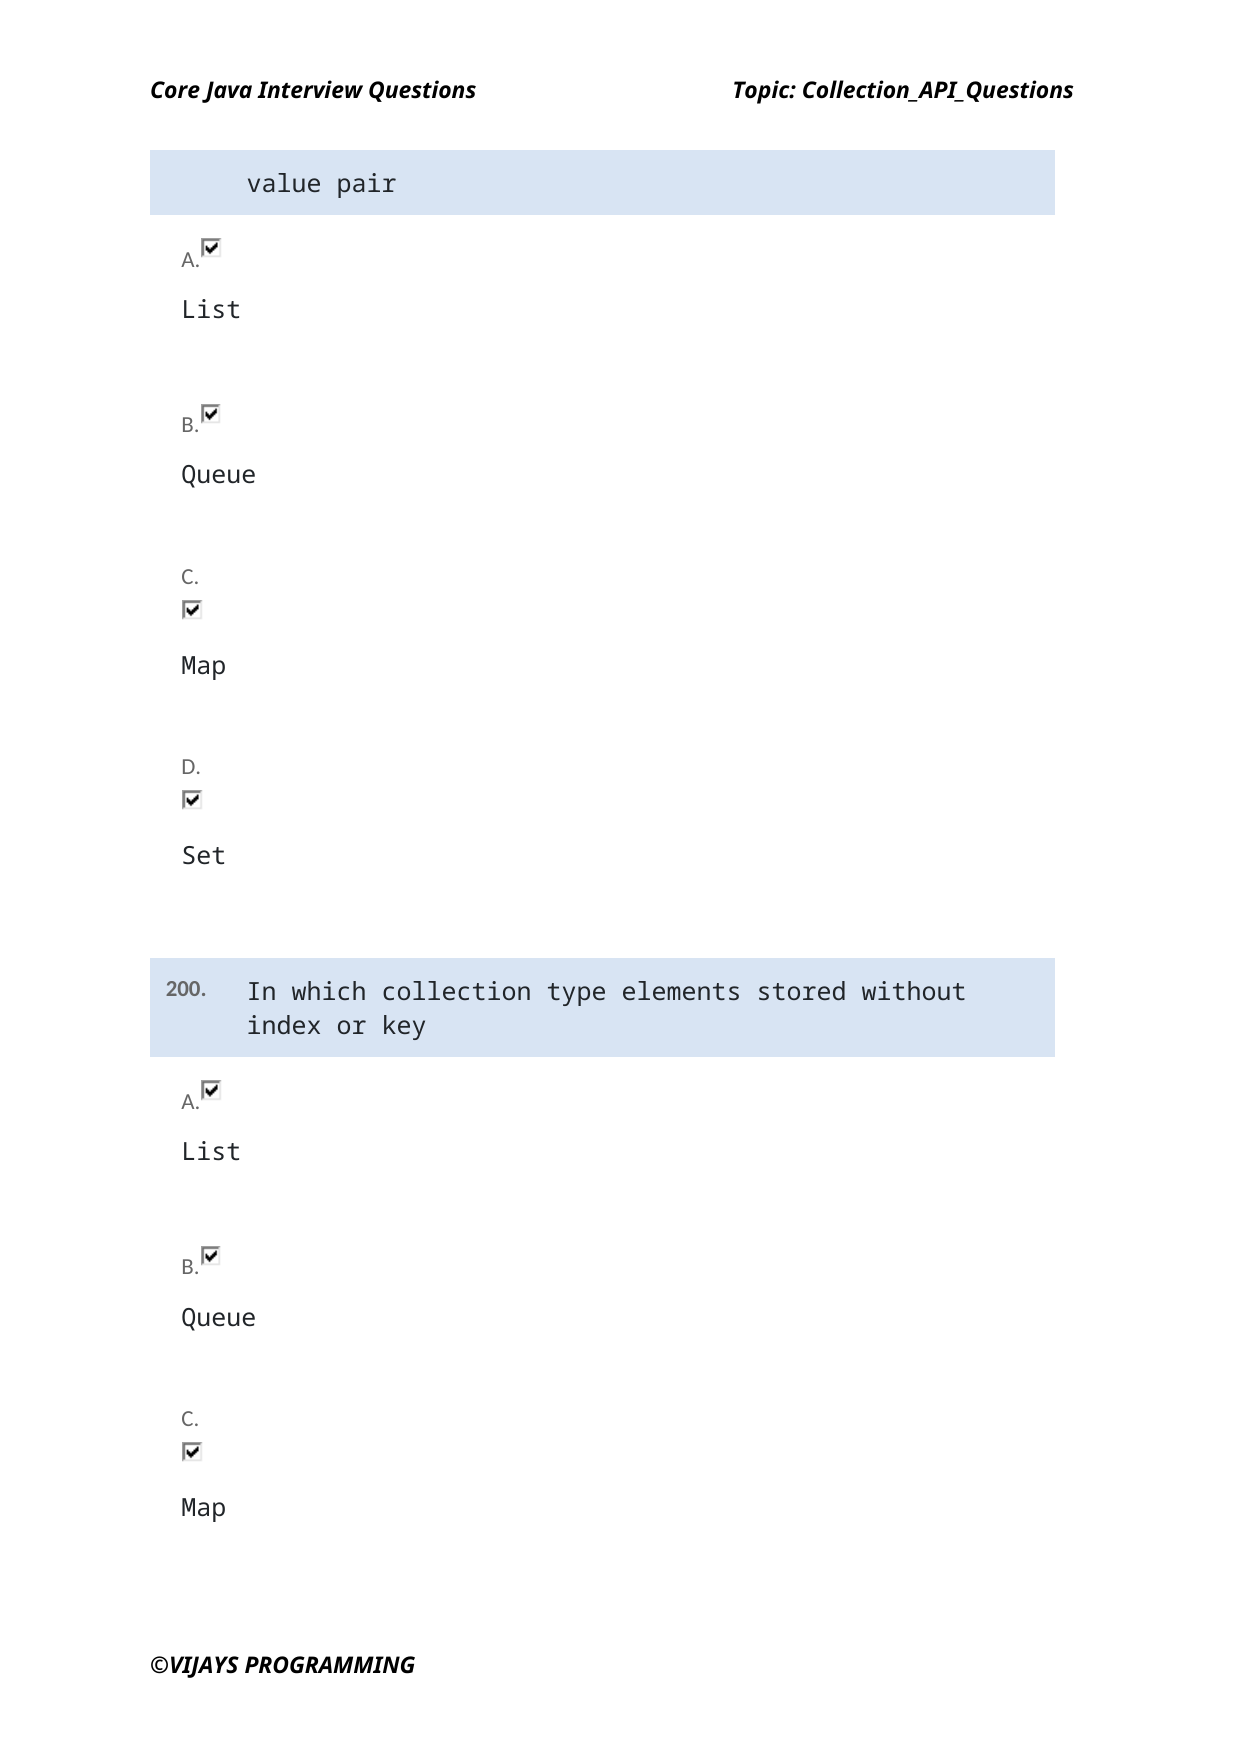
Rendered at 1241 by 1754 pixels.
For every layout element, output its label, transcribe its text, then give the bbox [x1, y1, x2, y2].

table_header 199. [150, 150, 231, 215]
table_cell In which collection type elements stored without index or key [231, 958, 1055, 1057]
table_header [231, 150, 1055, 215]
table_cell [150, 215, 1090, 958]
table_cell [150, 1058, 1090, 1586]
table_cell 200. [150, 958, 231, 1057]
